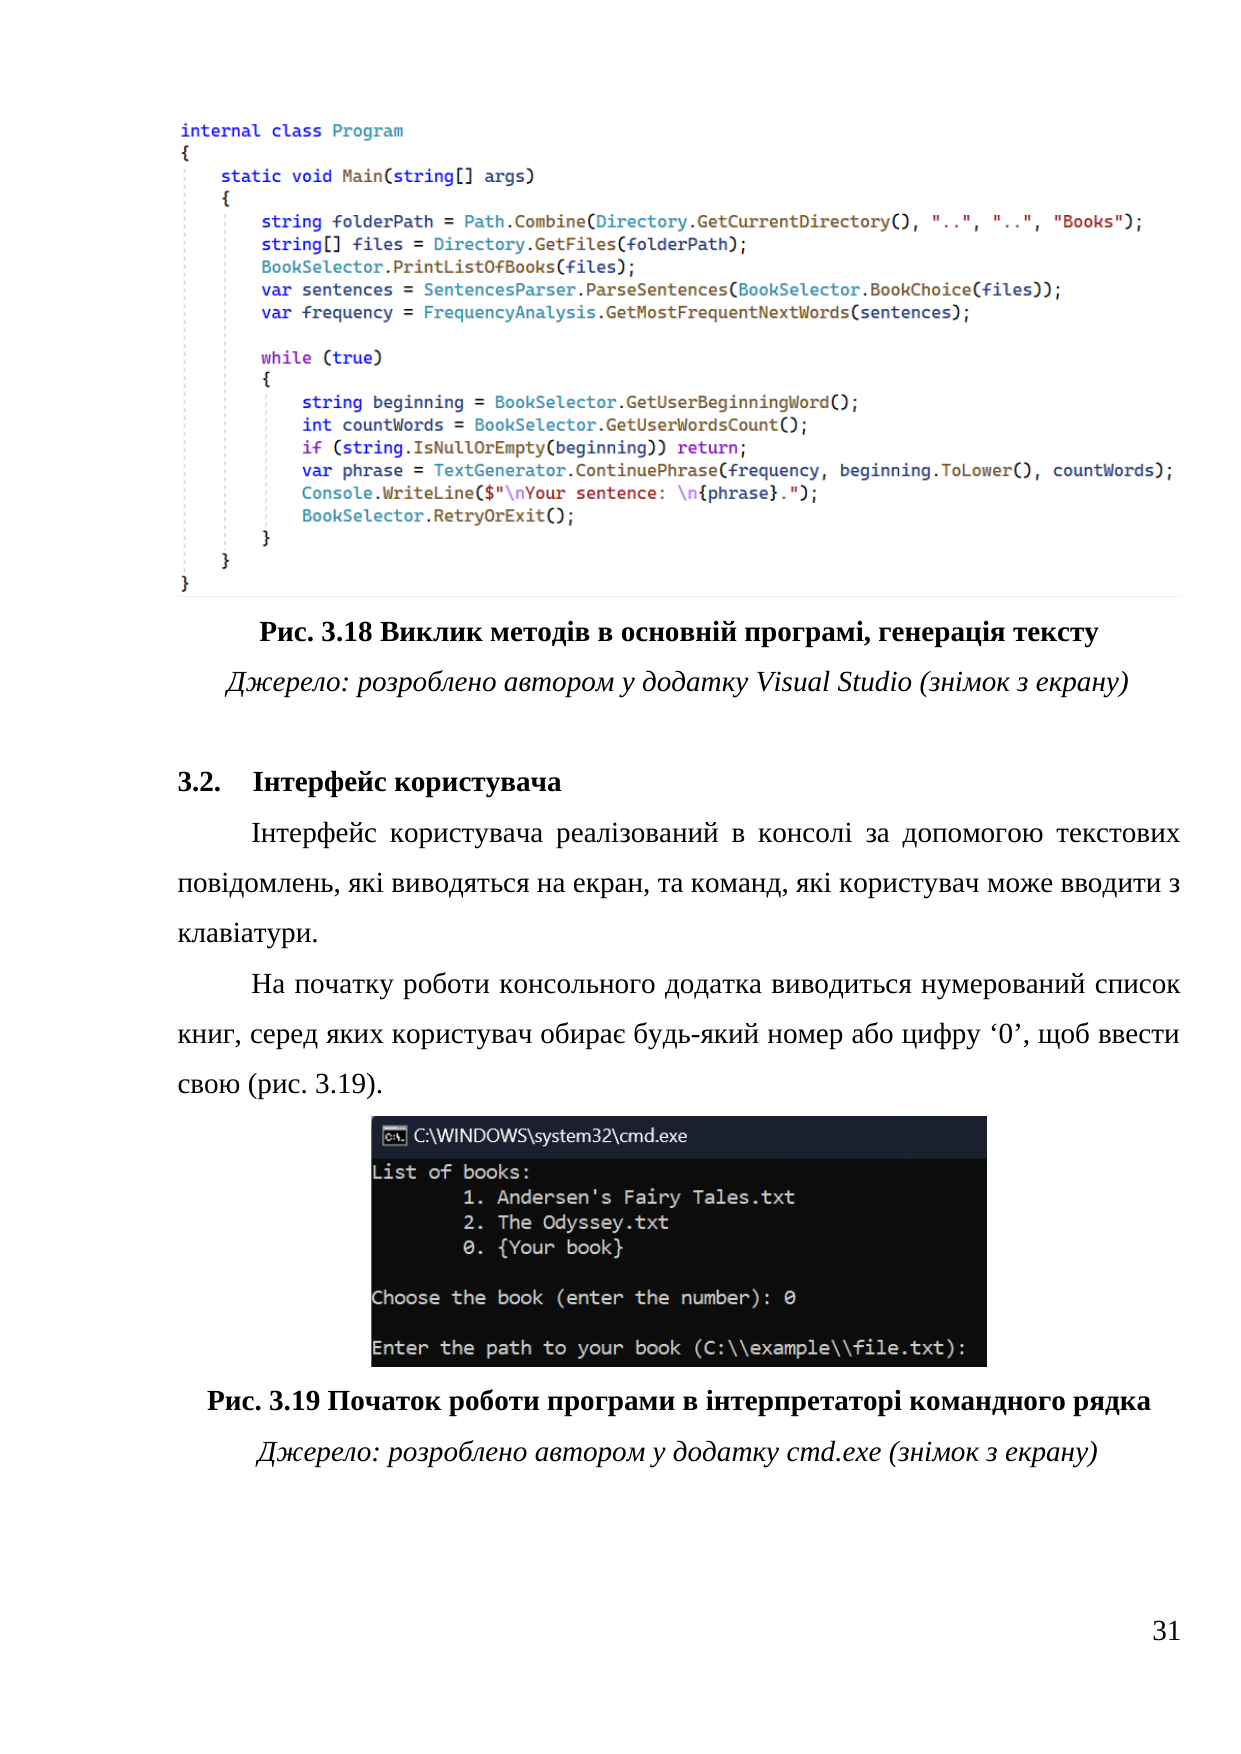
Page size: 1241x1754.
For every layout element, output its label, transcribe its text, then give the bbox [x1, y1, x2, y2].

list Інтерфейс користувача [177, 764, 1181, 798]
text Інтерфейс користувача реалізований в консолі за допомогою текстових повідомлень, які виводяться на екран, та команд, які користувач може вводити з клавіатури. [177, 815, 1181, 949]
text Рис. 3.18 Виклик методів в основній програмі, генерація тексту [177, 614, 1181, 647]
picture [371, 1116, 987, 1367]
text На початку роботи консольного додатка виводиться нумерований список книг, серед яких користувач обирає будь-який номер або цифру ‘0’, щоб ввести свою (рис. 3.19). [177, 966, 1181, 1100]
text Джерело: розроблено автором у додатку Visual Studio (знімок з екрану) [177, 664, 1181, 697]
text Джерело: розроблено автором у додатку cmd.exe (знімок з екрану) [177, 1434, 1181, 1467]
picture [177, 118, 1182, 597]
text Рис. 3.19 Початок роботи програми в інтерпретаторі командного рядка [177, 1383, 1181, 1417]
